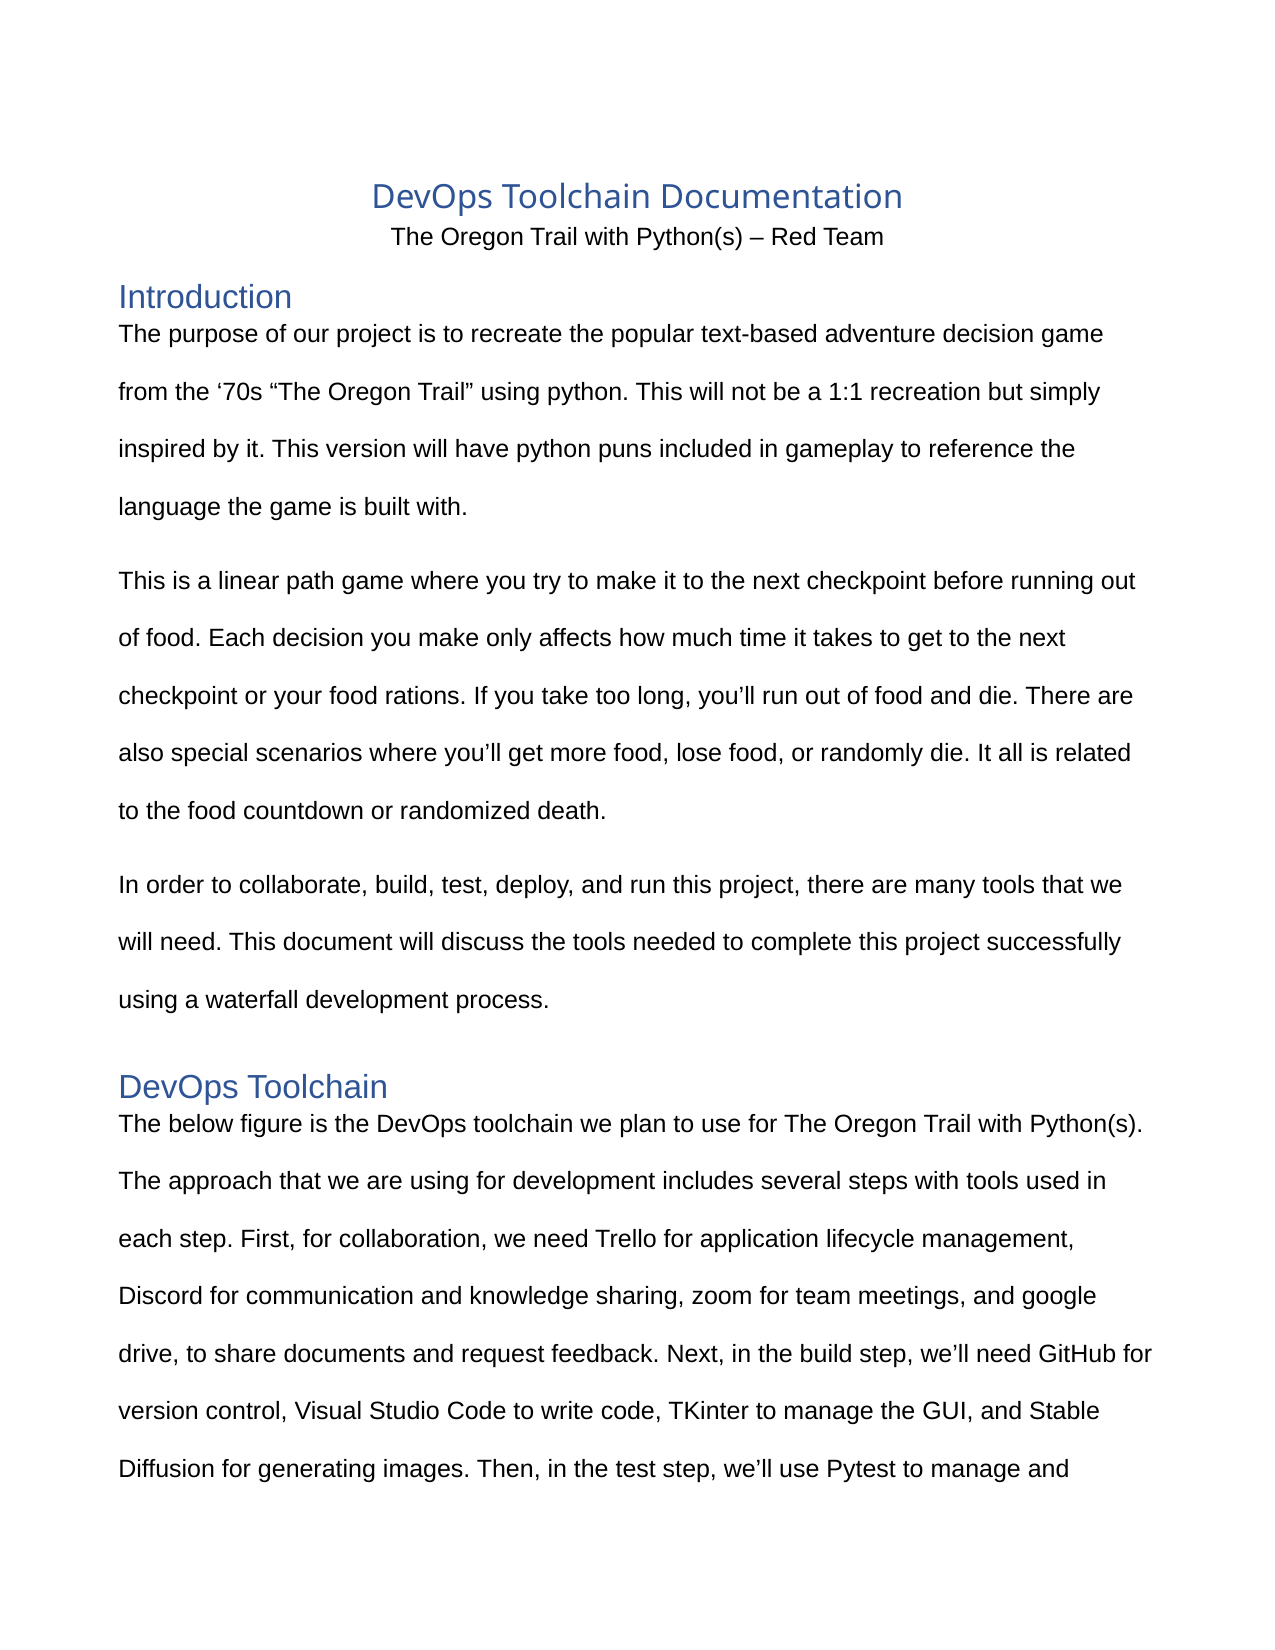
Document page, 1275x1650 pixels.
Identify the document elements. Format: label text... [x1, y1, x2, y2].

subtitle Introduction [118, 278, 1157, 316]
subtitle DevOps Toolchain [118, 1067, 1157, 1106]
subtitle DevOps Toolchain Documentation [118, 173, 1157, 218]
text This is a linear path game where you try to make it to the next checkpoint before running out of food. Each decision you make only affects how much time it takes to get to the next checkpoint or your food rations. If you take too long, you’ll run out of food and die. There are also special scenarios where you’ll get more food, lose food, or randomly die. It all is related to the food countdown or randomized death. [118, 566, 1157, 824]
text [118, 1109, 1157, 1483]
text The Oregon Trail with Python(s) – Red Team [118, 222, 1157, 250]
text The purpose of our project is to recreate the popular text-based adventure decision game from the ‘70s “The Oregon Trail” using python. This will not be a 1:1 recreation but simply inspired by it. This version will have python puns included in gameplay to reference the language the game is built with. [118, 319, 1157, 520]
text In order to collaborate, build, test, deploy, and run this project, there are many tools that we will need. This document will discuss the tools needed to complete this project successfully using a waterfall development process. [118, 870, 1157, 1014]
